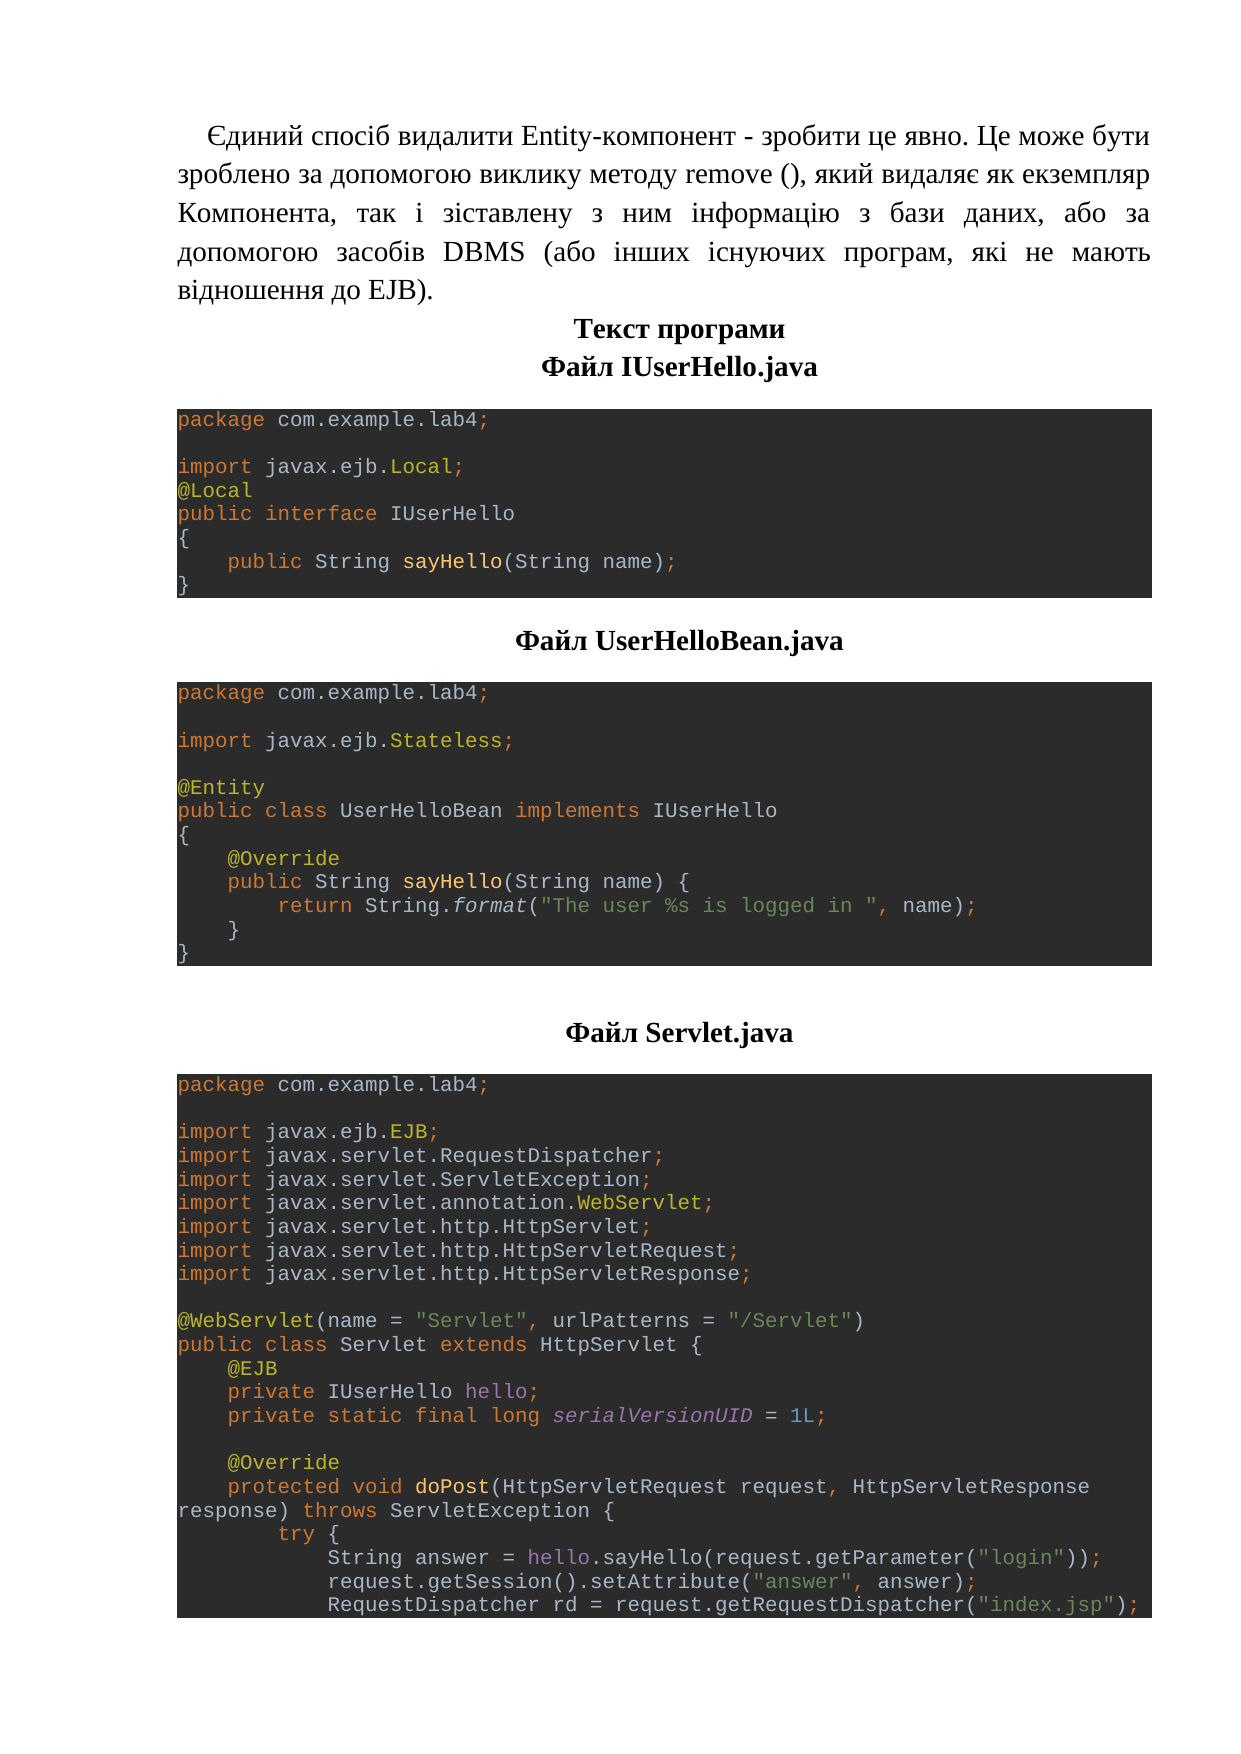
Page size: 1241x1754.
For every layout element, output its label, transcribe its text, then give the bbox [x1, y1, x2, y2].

text Текст програми [177, 311, 1152, 344]
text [177, 1074, 1152, 1618]
text Файл UserHelloBean.java [177, 623, 1152, 656]
text Єдиний спосіб видалити Entity-компонент - зробити це явно. Це може бути зроблено за допомогою виклику методу remove (), який видаляє як екземпляр Компонента, так і зіставлену з ним інформацію з бази даних, або за допомогою засобів DBMS (або інших існуючих програм, які не мають відношення до EJB). [177, 118, 1152, 306]
text package com.example.lab4; import javax.ejb.Stateless; @Entity public class UserHelloBean implements IUserHello { @Override public String sayHello(String name) { return String.format("The user %s is logged in ", name); } } [177, 682, 1152, 966]
text Файл Servlet.java [177, 1015, 1152, 1048]
text Файл IUserHello.java [177, 349, 1152, 383]
text package com.example.lab4; import javax.ejb.Local; @Local public interface IUserHello { public String sayHello(String name); } [177, 409, 1152, 598]
